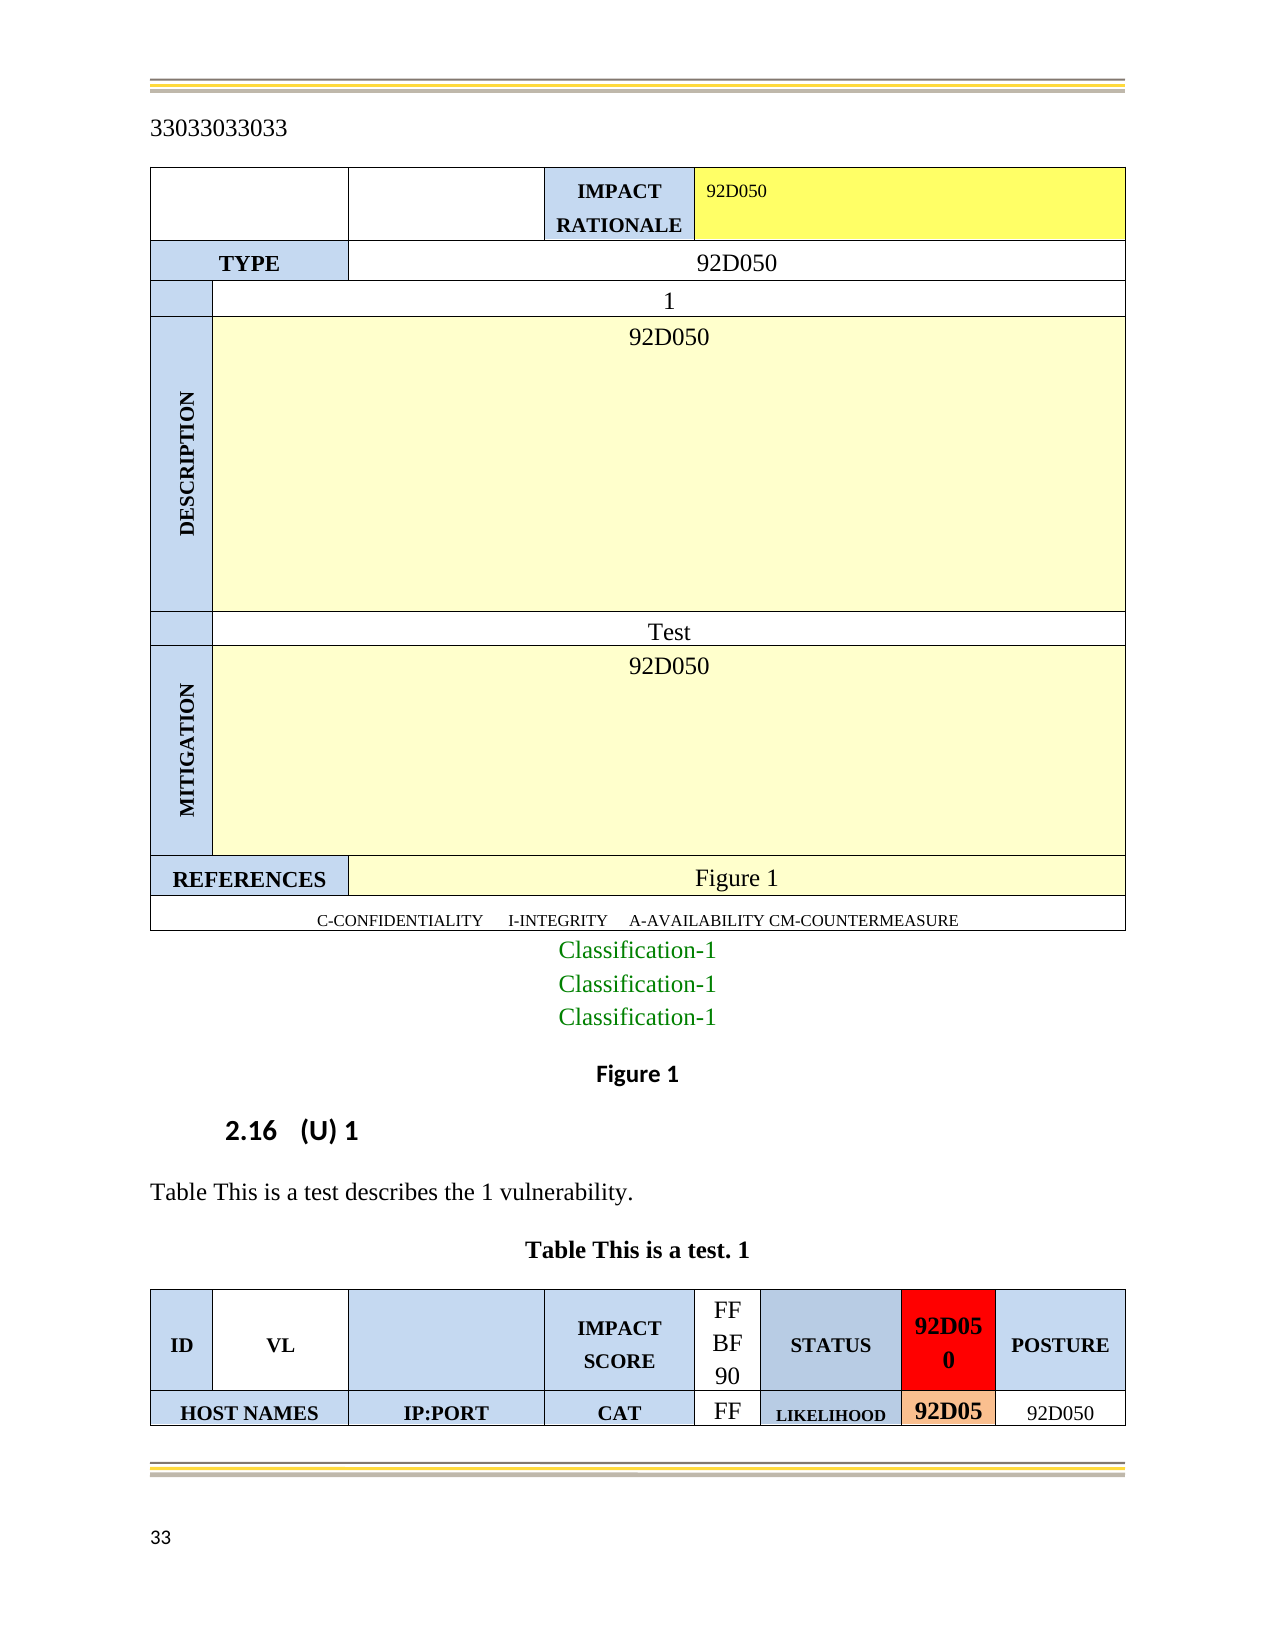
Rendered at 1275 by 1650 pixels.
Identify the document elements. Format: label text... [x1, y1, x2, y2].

table_header POSTURE [996, 1290, 1125, 1390]
table_cell C-CONFIDENTIALITY I-INTEGRITY A-AVAILABILITY CM-COUNTERMEASURE [151, 896, 1125, 930]
text Classification-1 [150, 931, 1125, 964]
table_header FFBF90 [695, 1290, 760, 1390]
table_cell MITIGATION [151, 646, 212, 855]
table_cell 92D050 [996, 1391, 1125, 1424]
table_cell 1 [213, 281, 1125, 316]
table_cell IP:PORT [349, 1391, 544, 1424]
table_header ID [151, 1290, 212, 1390]
table_cell TYPE [151, 241, 348, 280]
text Table This is a test. 1 [150, 1231, 1125, 1264]
text Classification-1 [150, 997, 1125, 1031]
table_cell HOST NAMES [151, 1391, 348, 1424]
table_cell REFERENCES [151, 856, 348, 895]
table_header VL [213, 1290, 348, 1390]
table_cell 92D050 [349, 241, 1125, 280]
text Figure 1 [150, 1056, 1125, 1089]
table_header STATUS [761, 1290, 901, 1390]
table_cell Figure 1 [349, 856, 1125, 895]
table_cell CAT [545, 1391, 694, 1424]
text Classification-1 [150, 964, 1125, 997]
table_cell 92D050 [213, 317, 1125, 611]
table_header IMPACT SCORE [545, 1290, 694, 1390]
table_cell [151, 612, 212, 645]
table_cell [151, 281, 212, 316]
table_cell 92D050 [213, 646, 1125, 855]
table_header 92D050 [902, 1290, 995, 1390]
table_cell 92D050 [695, 168, 1125, 239]
table_cell Test [213, 612, 1125, 645]
table_cell FFC001 [695, 1391, 760, 1424]
table_header [349, 1290, 544, 1390]
table_cell LIKELIHOOD [761, 1391, 901, 1424]
subtitle (U) 1 [150, 1114, 1125, 1147]
text Table This is a test describes the 1 vulnerability. [150, 1172, 1125, 1206]
table_cell IMPACT RATIONALE [545, 168, 694, 239]
table_cell DESCRIPTION [151, 317, 212, 611]
table_cell 92D050 [902, 1391, 995, 1424]
